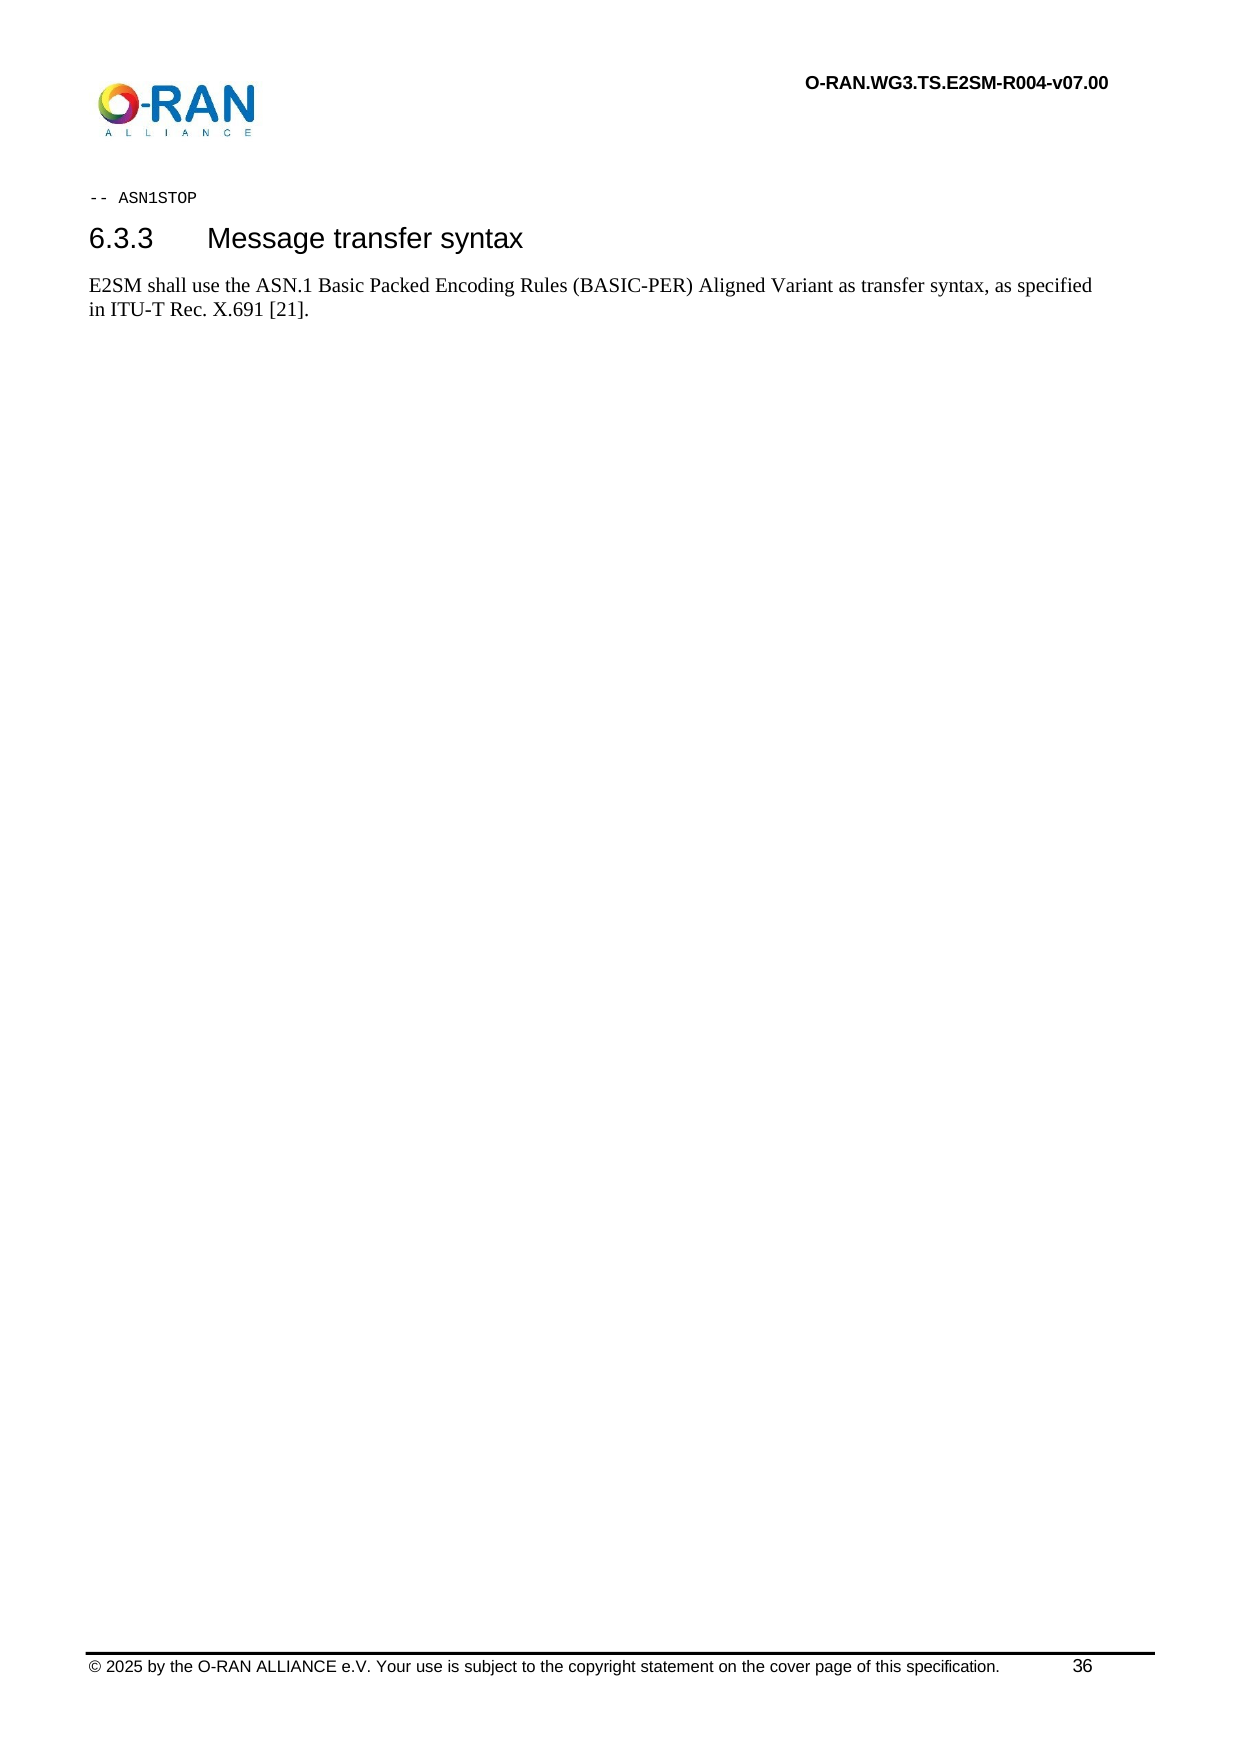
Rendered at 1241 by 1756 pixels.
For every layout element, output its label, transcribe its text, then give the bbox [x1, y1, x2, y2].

text -- ASN1STOP [89, 189, 1167, 208]
text E2SM shall use the ASN.1 Basic Packed Encoding Rules (BASIC-PER) Aligned Variant as transfer syntax, as specified in ITU-T Rec. X.691 [21]. [89, 273, 1113, 321]
subtitle Message transfer syntax [89, 221, 1167, 254]
picture [88, 81, 263, 142]
